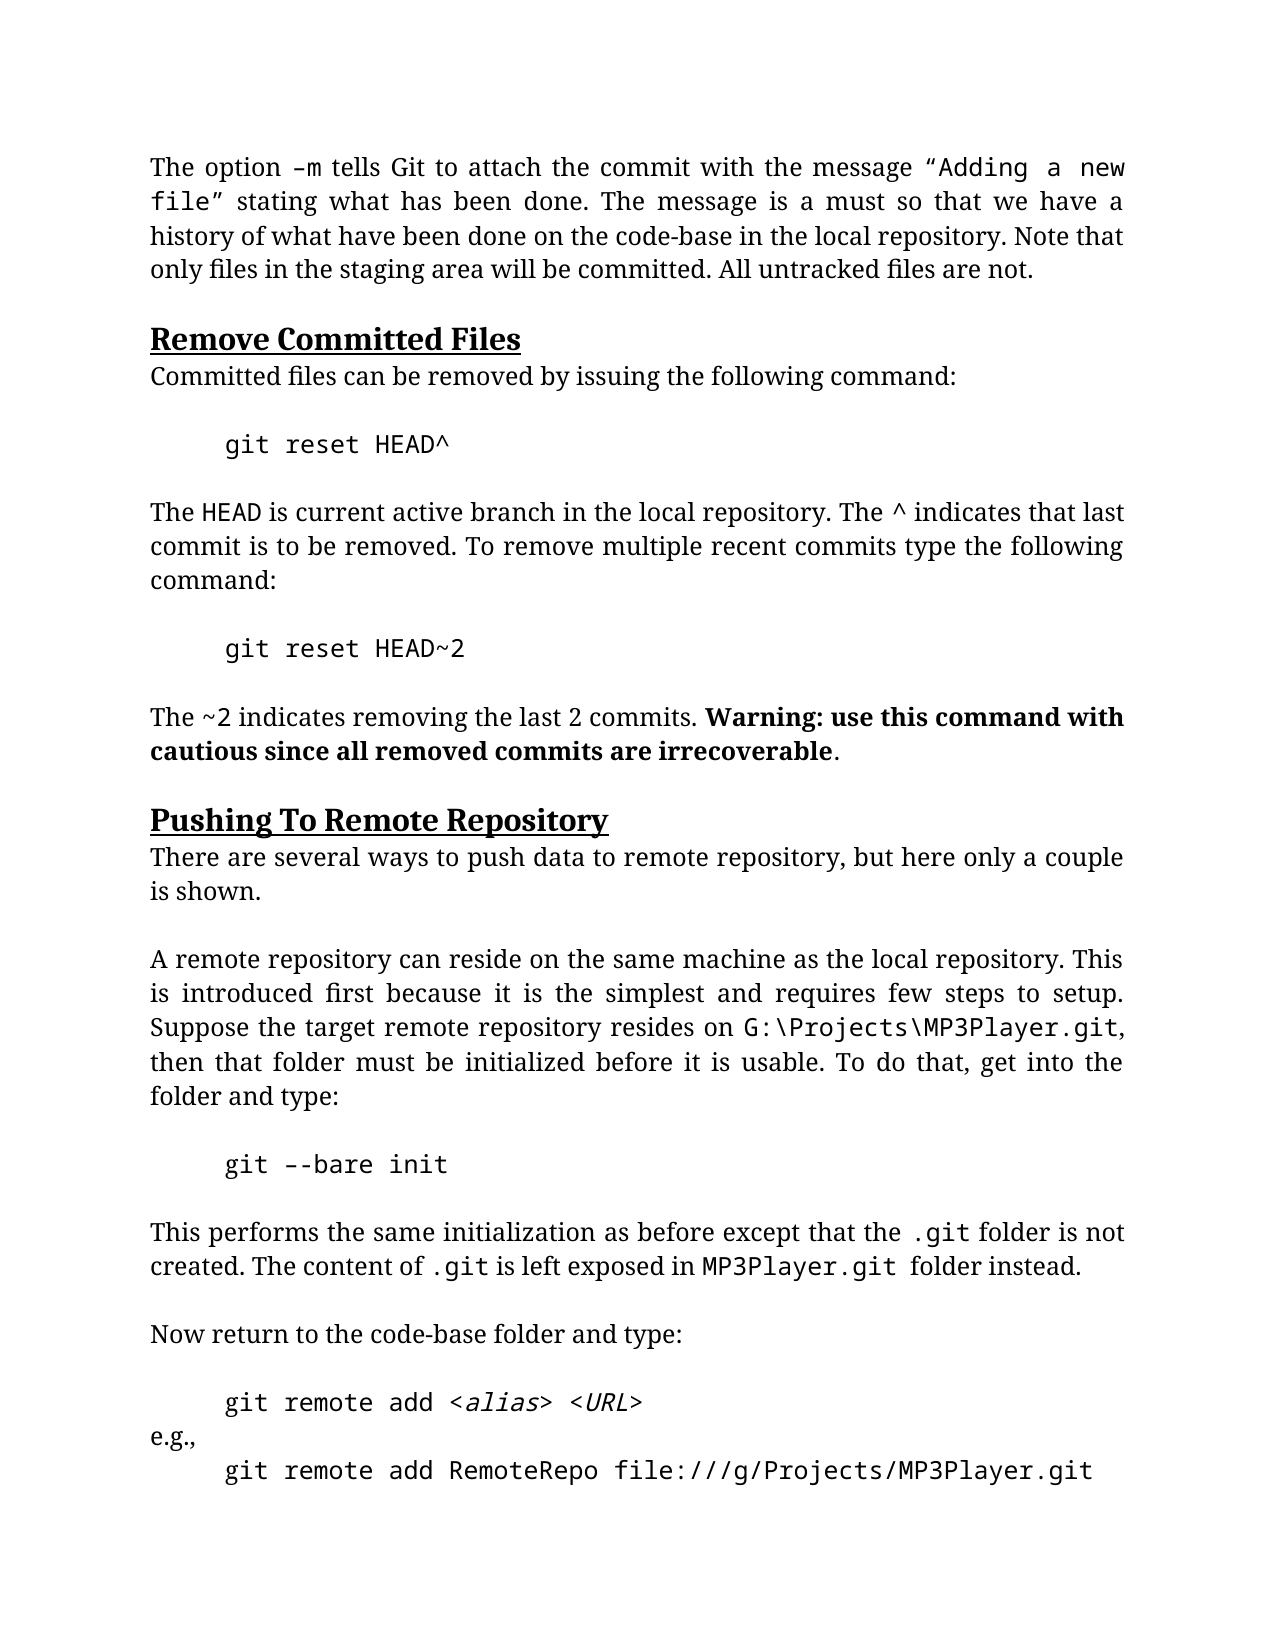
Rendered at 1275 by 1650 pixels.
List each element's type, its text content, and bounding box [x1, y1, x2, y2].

text git remote add RemoteRepo file:///g/Projects/MP3Player.git [150, 1453, 1125, 1487]
text The HEAD is current active branch in the local repository. The ^ indicates that last commit is to be removed. To remove multiple recent commits type the following command: [150, 495, 1125, 597]
text The option –m tells Git to attach the commit with the message “Adding a new file” stating what has been done. The message is a must so that we have a history of what have been done on the code-base in the local repository. Note that only files in the staging area will be committed. All untracked files are not. [150, 150, 1125, 286]
text A remote repository can reside on the same machine as the local repository. This is introduced first because it is the simplest and requires few steps to setup. Suppose the target remote repository resides on G:\Projects\MP3Player.git, then that folder must be initialized before it is usable. To do that, get into the folder and type: [150, 942, 1125, 1112]
text e.g., [150, 1419, 1125, 1453]
text git –-bare init [150, 1146, 1125, 1180]
text Committed files can be removed by issuing the following command: [150, 359, 1125, 393]
text This performs the same initialization as before except that the .git folder is not created. The content of .git is left exposed in MP3Player.git folder instead. [150, 1214, 1125, 1283]
text The ~2 indicates removing the last 2 commits. Warning: use this command with cautious since all removed commits are irrecoverable. [150, 699, 1125, 767]
text git reset HEAD^ [150, 427, 1125, 461]
text Now return to the code-base folder and type: [150, 1317, 1125, 1351]
text git reset HEAD~2 [150, 631, 1125, 665]
text git remote add <alias> <URL> [150, 1385, 1125, 1419]
text There are several ways to push data to remote repository, but here only a couple is shown. [150, 840, 1125, 908]
text Remove Committed Files [150, 320, 1125, 359]
text Pushing To Remote Repository [150, 801, 1125, 840]
